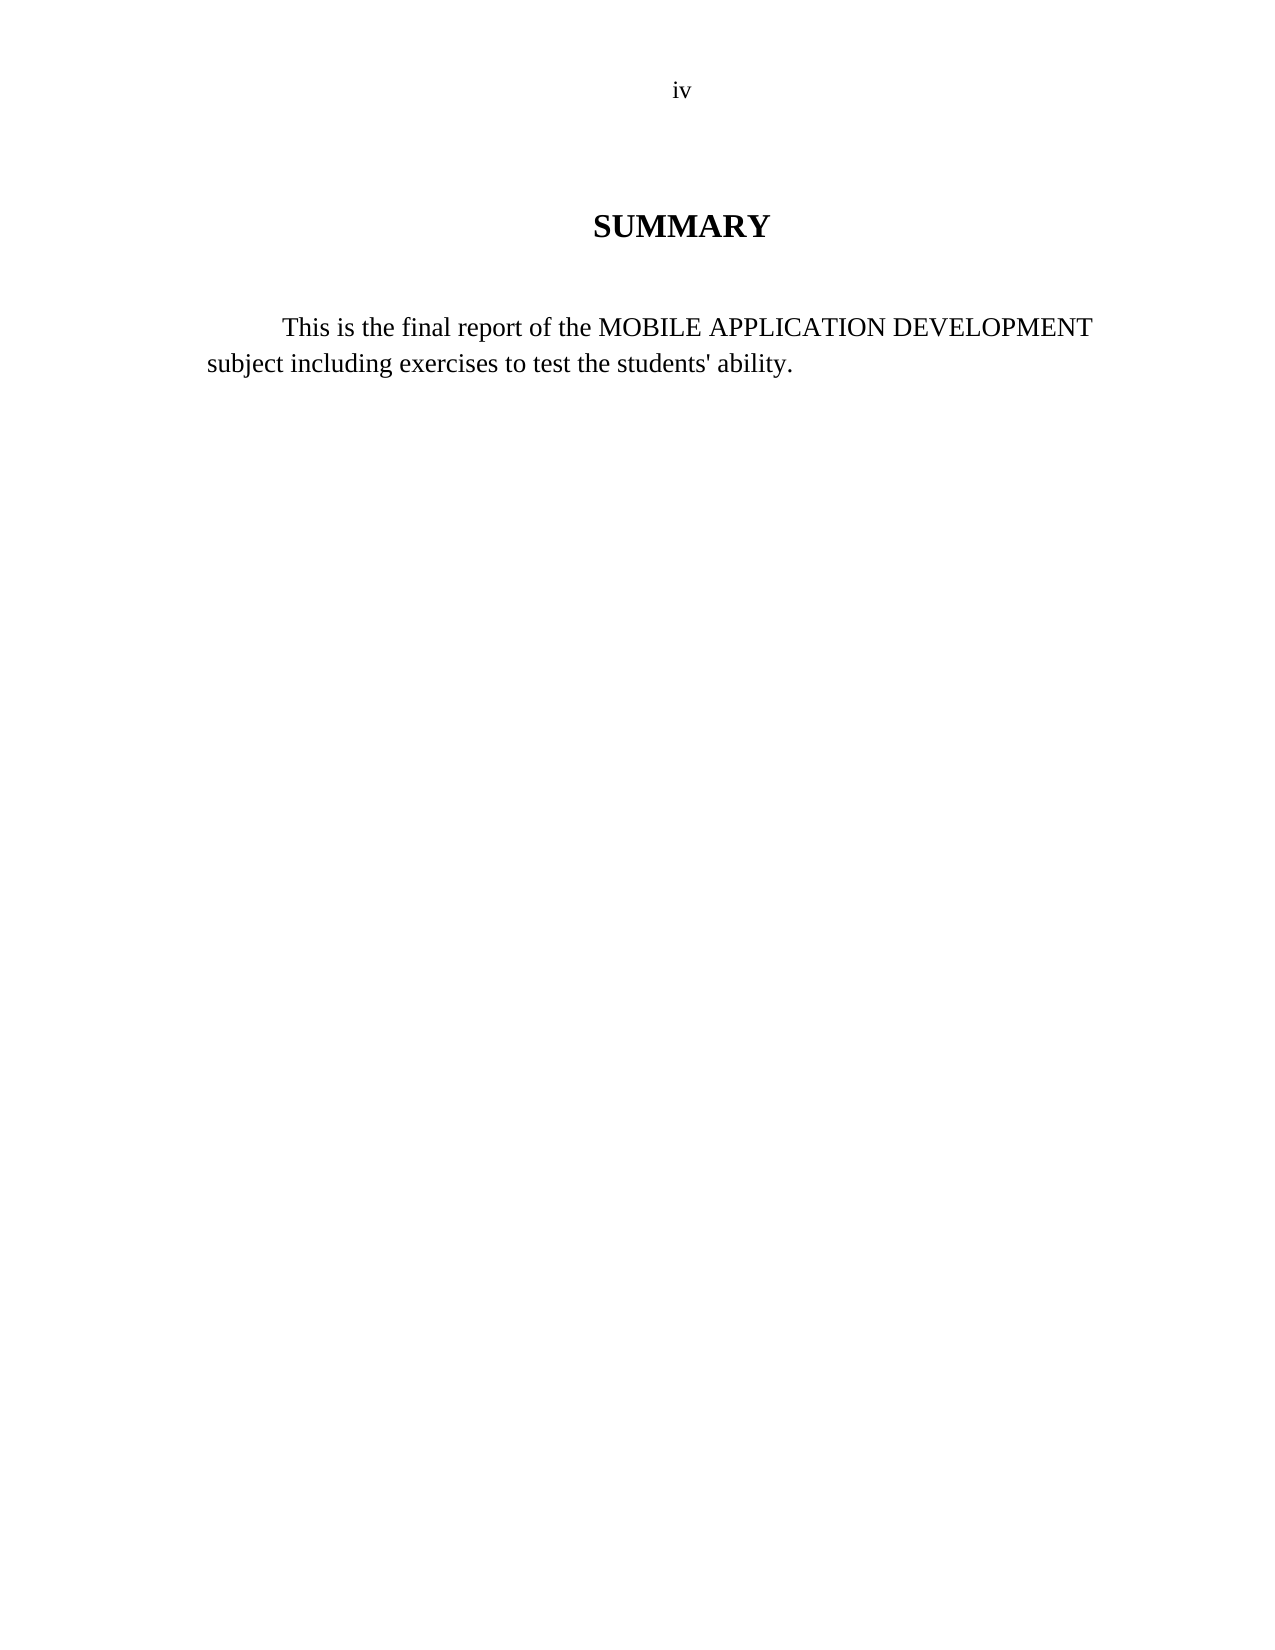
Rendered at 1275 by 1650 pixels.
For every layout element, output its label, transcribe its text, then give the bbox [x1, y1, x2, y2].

text SUMMARY [207, 207, 1157, 245]
text This is the final report of the MOBILE APPLICATION DEVELOPMENT subject including exercises to test the students' ability. [207, 311, 1157, 378]
